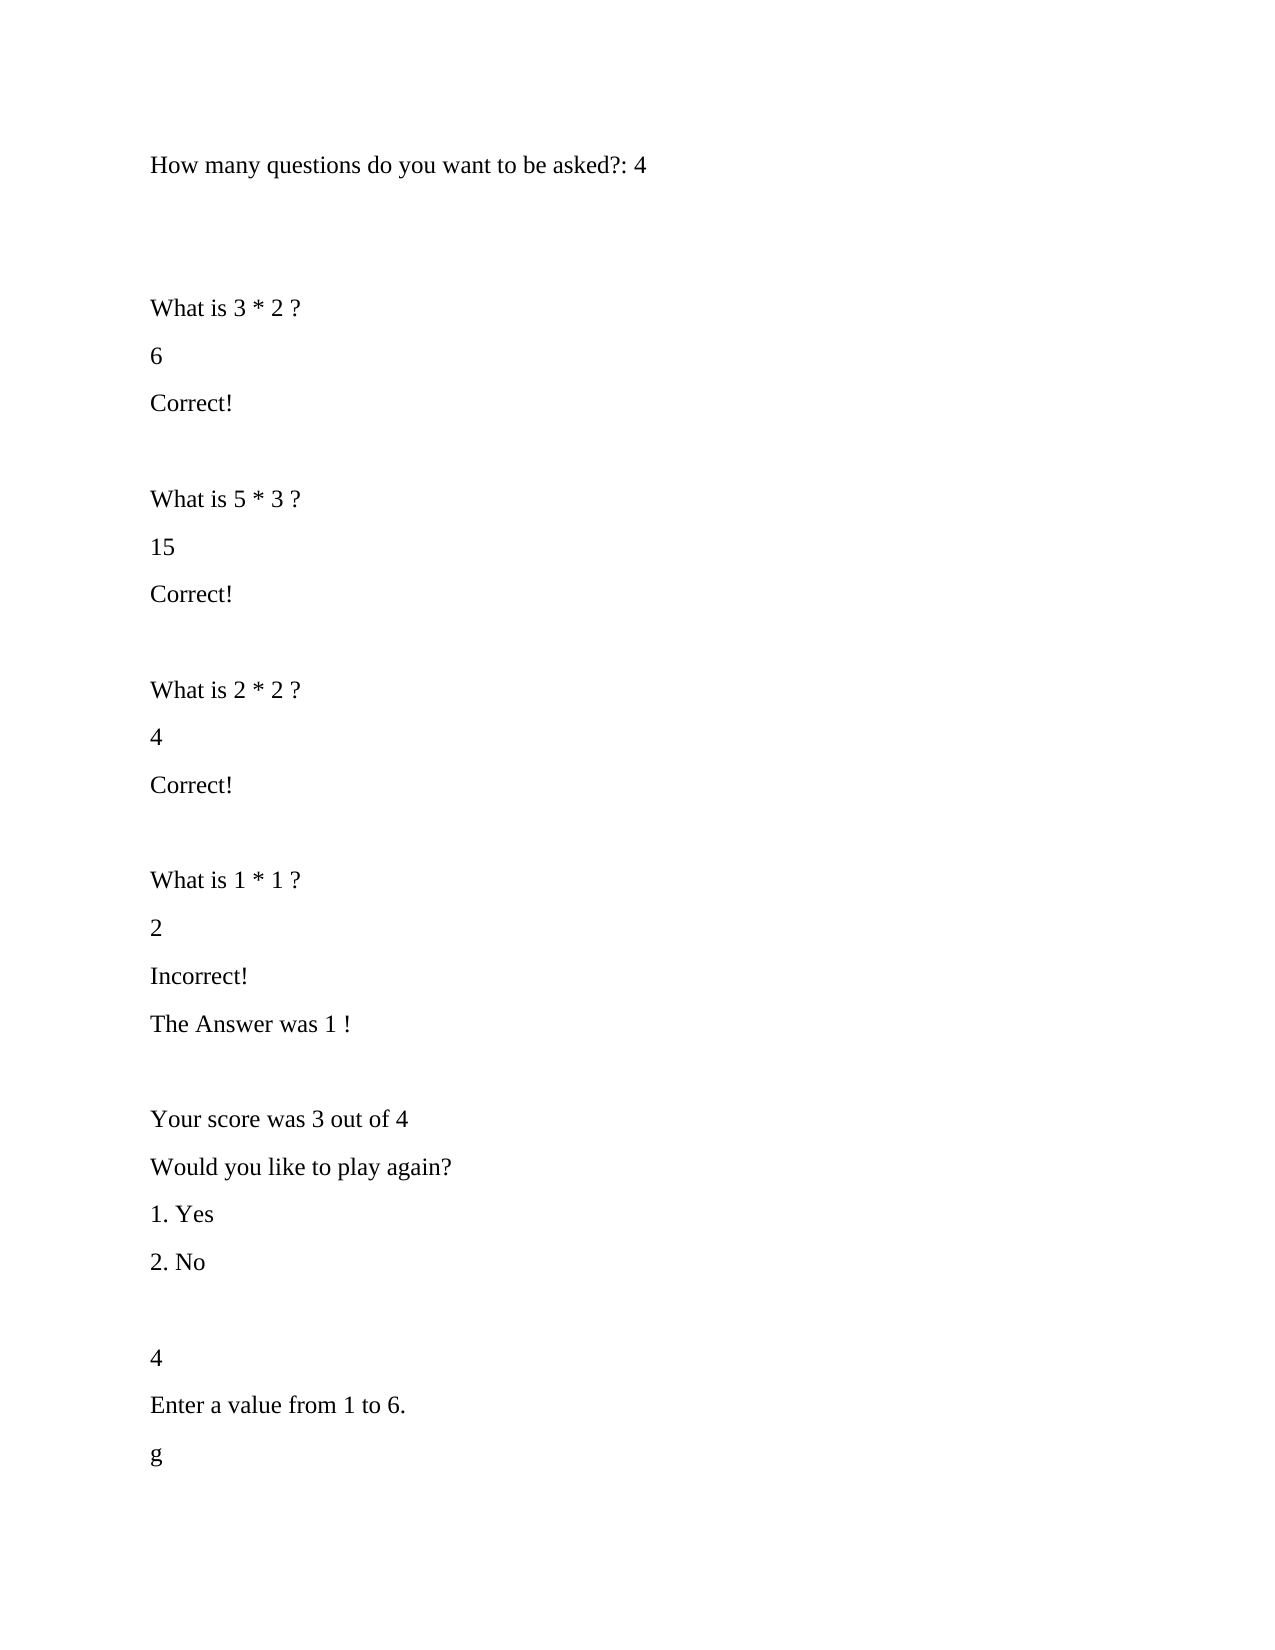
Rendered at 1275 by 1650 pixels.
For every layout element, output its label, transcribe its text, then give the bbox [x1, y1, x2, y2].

text What is 3 * 2 ? [150, 293, 1125, 322]
text Incorrect! [150, 961, 1125, 990]
text The Answer was 1 ! [150, 1009, 1125, 1037]
text 2. No [150, 1247, 1125, 1276]
text What is 1 * 1 ? [150, 866, 1125, 894]
text Correct! [150, 579, 1125, 608]
text 1. Yes [150, 1199, 1125, 1228]
text What is 5 * 3 ? [150, 484, 1125, 513]
text 4 [150, 722, 1125, 751]
text 6 [150, 341, 1125, 369]
text Would you like to play again? [150, 1152, 1125, 1181]
text Correct! [150, 388, 1125, 417]
text 4 [150, 1343, 1125, 1371]
text How many questions do you want to be asked?: 4 [150, 150, 1125, 179]
text 2 [150, 913, 1125, 942]
text g [150, 1438, 1125, 1467]
text What is 2 * 2 ? [150, 675, 1125, 703]
text Your score was 3 out of 4 [150, 1104, 1125, 1133]
text Enter a value from 1 to 6. [150, 1390, 1125, 1419]
text 15 [150, 532, 1125, 560]
text Correct! [150, 770, 1125, 799]
